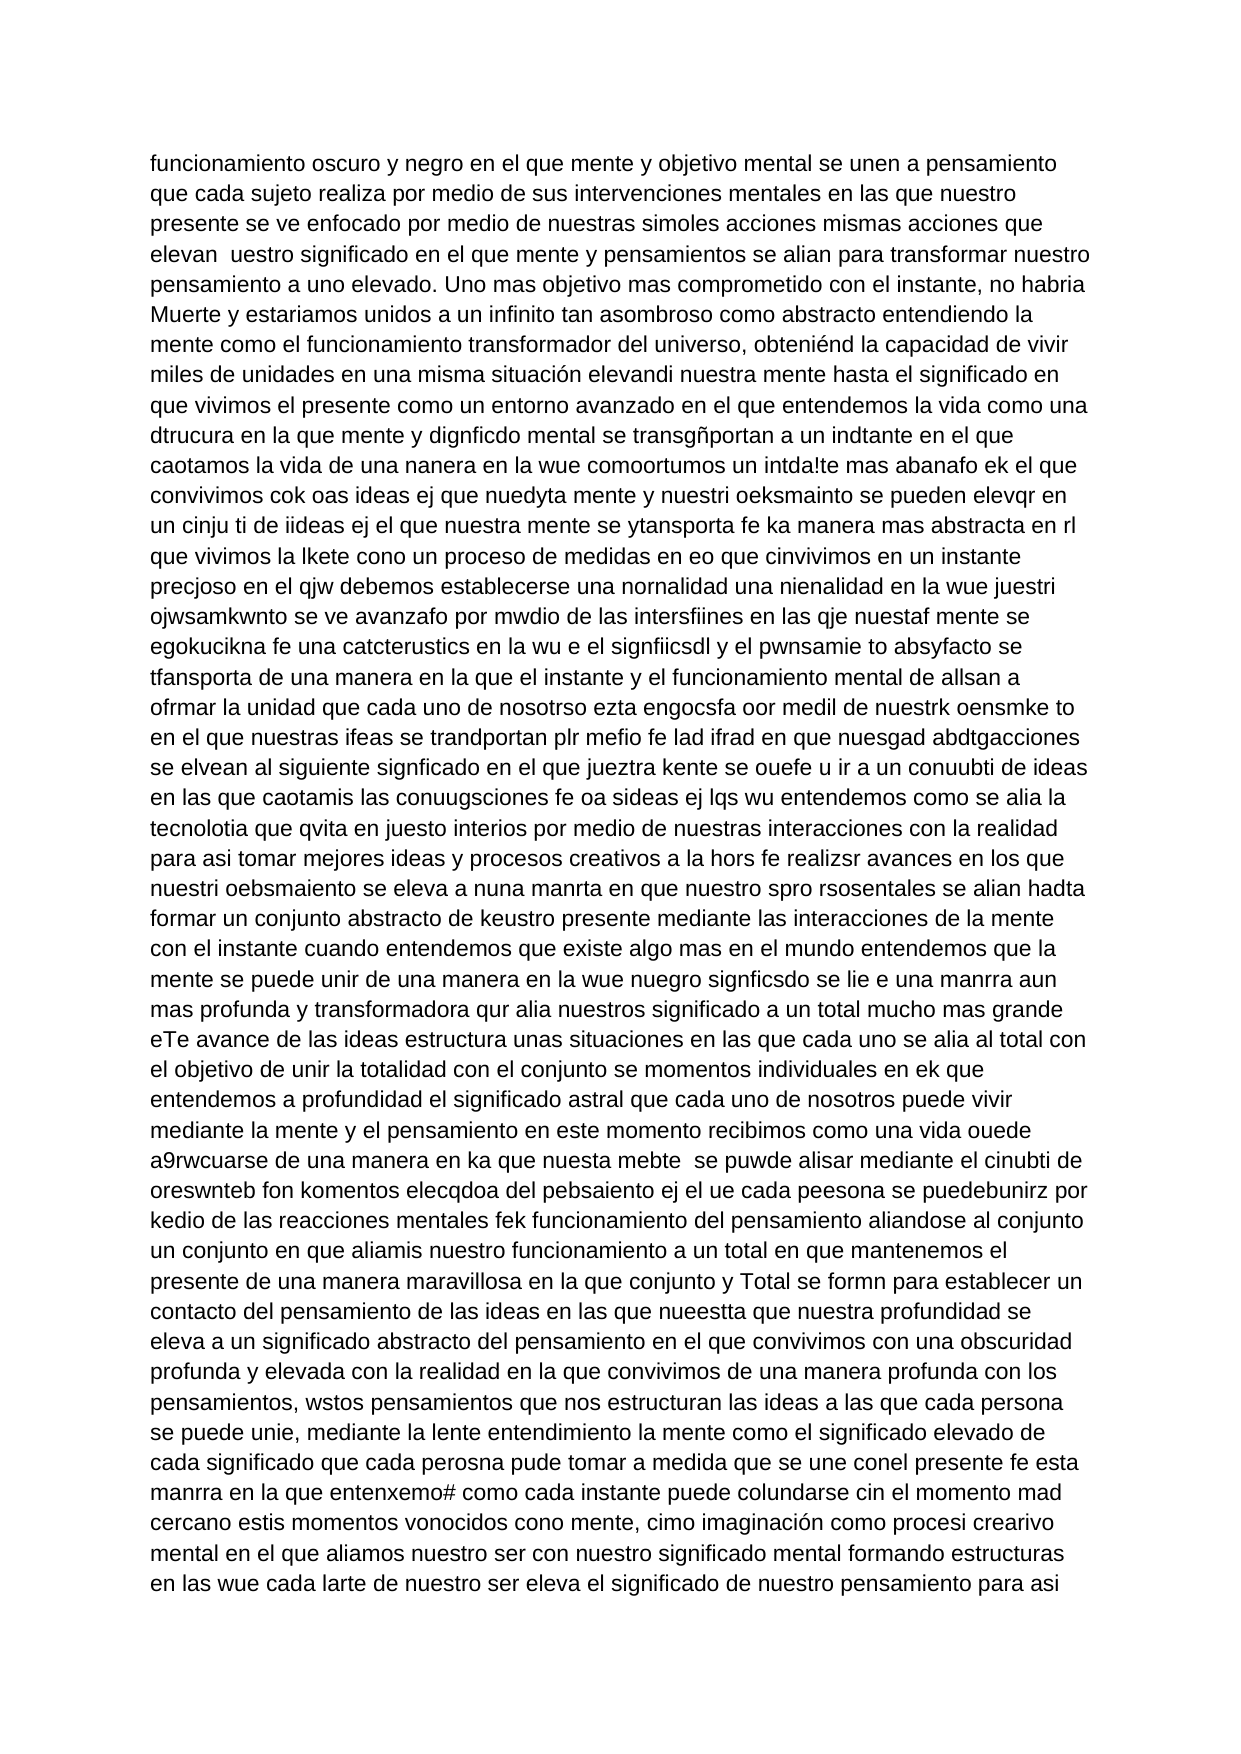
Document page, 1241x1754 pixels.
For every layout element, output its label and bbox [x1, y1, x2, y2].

text [150, 150, 1090, 1596]
